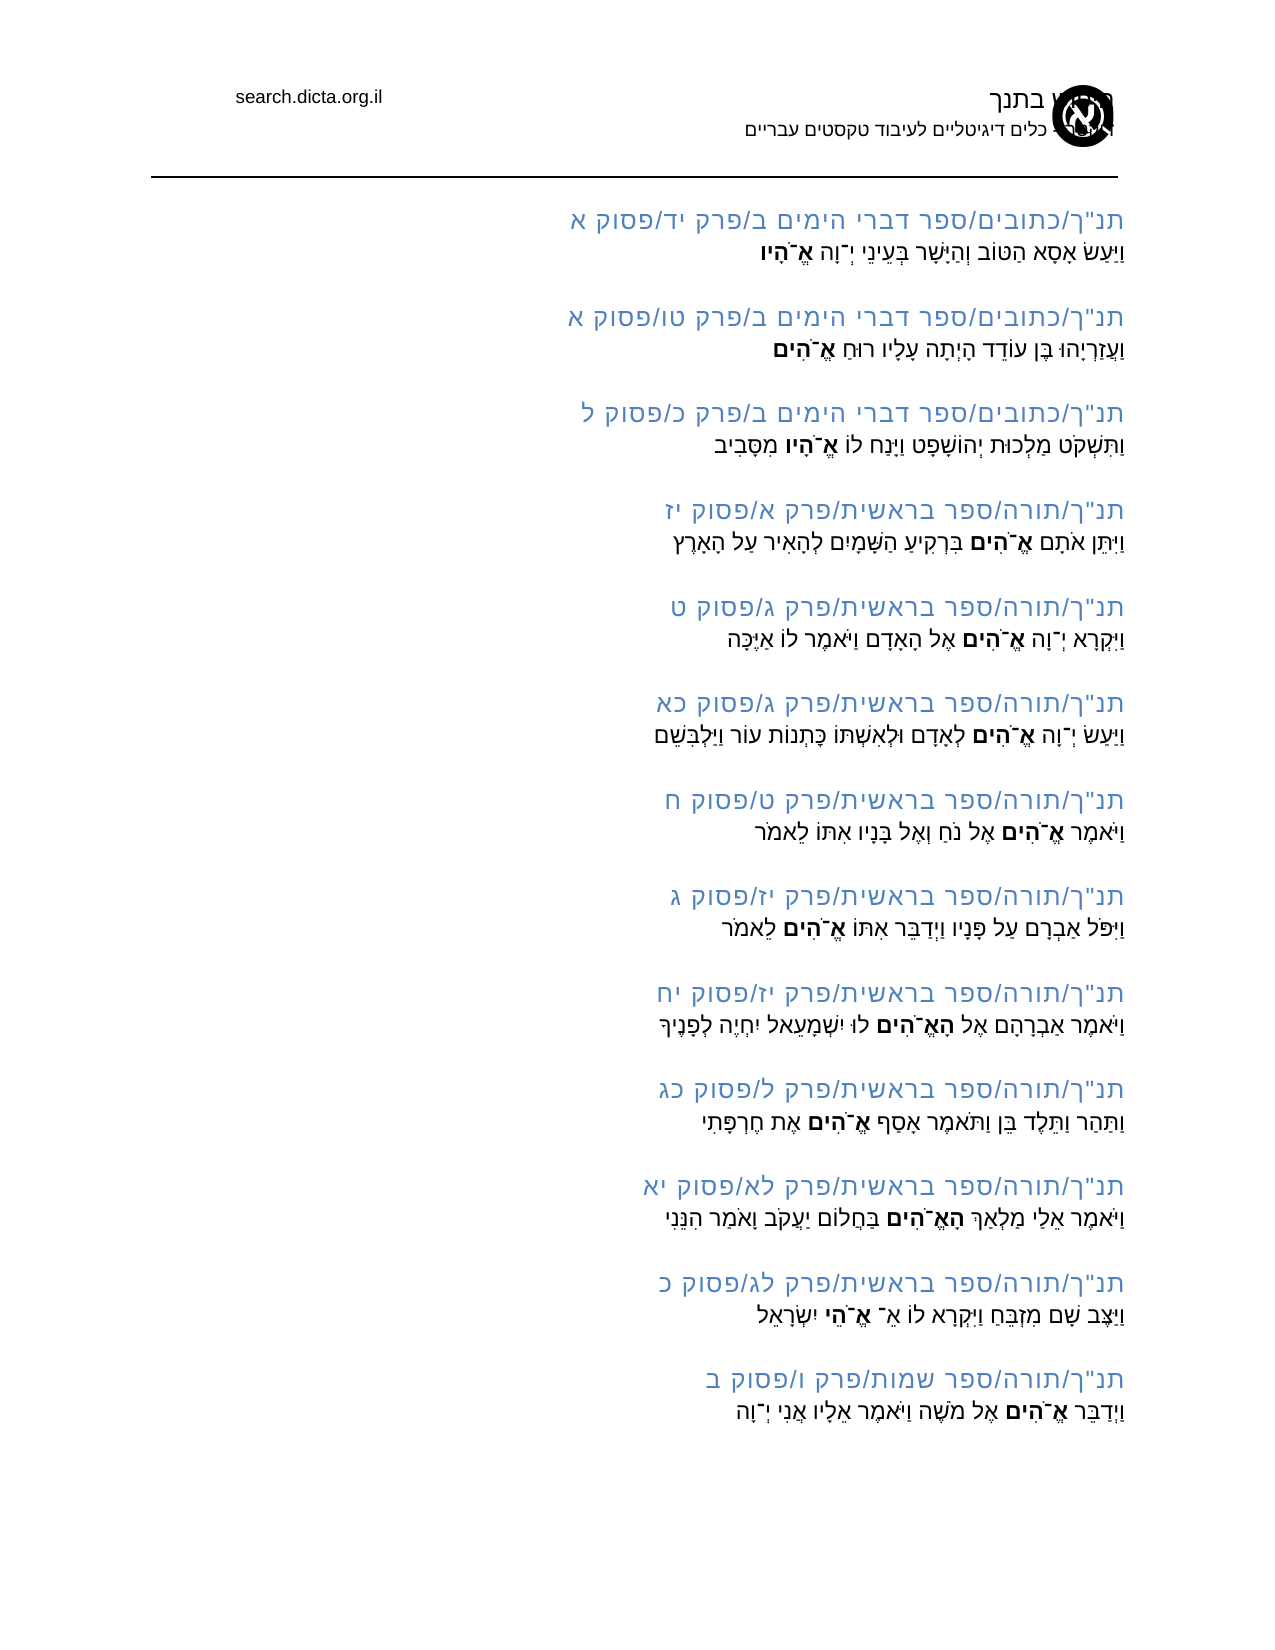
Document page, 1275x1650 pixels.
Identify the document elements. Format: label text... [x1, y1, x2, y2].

subtitle תנ"ך/תורה/ספר בראשית/פרק לא/פסוק יא [150, 1172, 1125, 1201]
text וַיֹּאמֶר אַבְרָהָם אֶל הָאֱ־ֹהִים לוּ יִשְׁמָעֵאל יִחְיֶה לְפָנֶיךָ [150, 1012, 1125, 1038]
text וַיִּתֵּן אֹתָם אֱ־ֹהִים בִּרְקִיעַ הַשָּׁמָיִם לְהָאִיר עַל הָאָרֶץ [150, 529, 1125, 555]
text וַיַּעַשׂ אָסָא הַטּוֹב וְהַיָּשָׁר בְּעֵינֵי יְ־וָה אֱ־ֹהָיו [150, 239, 1125, 266]
text וַיַּעַשׂ יְ־וָה אֱ־ֹהִים לְאָדָם וּלְאִשְׁתּוֹ כׇּתְנוֹת עוֹר וַיַּלְבִּשֵׁם [150, 722, 1125, 748]
subtitle תנ"ך/תורה/ספר בראשית/פרק ל/פסוק כג [150, 1075, 1125, 1104]
subtitle תנ"ך/תורה/ספר בראשית/פרק יז/פסוק ג [150, 882, 1125, 911]
text וַיַּצֶּב שָׁם מִזְבֵּחַ וַיִּקְרָא לוֹ אֵ־ אֱ־ֹהֵי יִשְׂרָאֵל [150, 1302, 1125, 1328]
text וַתִּשְׁקֹט מַלְכוּת יְהוֹשָׁפָט וַיָּנַח לוֹ אֱ־ֹהָיו מִסָּבִיב [150, 432, 1125, 459]
subtitle תנ"ך/תורה/ספר בראשית/פרק א/פסוק יז [150, 496, 1125, 525]
text וַיִּפֹּל אַבְרָם עַל פָּנָיו וַיְדַבֵּר אִתּוֹ אֱ־ֹהִים לֵאמֹר [150, 915, 1125, 942]
text וַתַּהַר וַתֵּלֶד בֵּן וַתֹּאמֶר אָסַף אֱ־ֹהִים אֶת חֶרְפָּתִי [150, 1108, 1125, 1135]
text וַיְדַבֵּר אֱ־ֹהִים אֶל מֹשֶׁה וַיֹּאמֶר אֵלָיו אֲנִי יְ־וָה [150, 1398, 1125, 1424]
subtitle תנ"ך/תורה/ספר בראשית/פרק יז/פסוק יח [150, 979, 1125, 1008]
text וַעֲזַרְיָהוּ בֶּן עוֹדֵד הָיְתָה עָלָיו רוּחַ אֱ־ֹהִים [150, 336, 1125, 362]
subtitle תנ"ך/כתובים/ספר דברי הימים ב/פרק כ/פסוק ל [150, 399, 1125, 428]
subtitle תנ"ך/תורה/ספר בראשית/פרק ט/פסוק ח [150, 786, 1125, 814]
text וַיִּקְרָא יְ־וָה אֱ־ֹהִים אֶל הָאָדָם וַיֹּאמֶר לוֹ אַיֶּכָּה [150, 626, 1125, 652]
picture [1052, 85, 1114, 147]
subtitle תנ"ך/תורה/ספר בראשית/פרק לג/פסוק כ [150, 1268, 1125, 1297]
subtitle תנ"ך/כתובים/ספר דברי הימים ב/פרק טו/פסוק א [150, 303, 1125, 332]
subtitle תנ"ך/תורה/ספר בראשית/פרק ג/פסוק כא [150, 689, 1125, 718]
text וַיֹּאמֶר אֵלַי מַלְאַךְ הָאֱ־ֹהִים בַּחֲלוֹם יַעֲקֹב וָאֹמַר הִנֵּנִי [150, 1205, 1125, 1231]
subtitle תנ"ך/תורה/ספר בראשית/פרק ג/פסוק ט [150, 593, 1125, 621]
subtitle תנ"ך/תורה/ספר שמות/פרק ו/פסוק ב [150, 1365, 1125, 1394]
subtitle תנ"ך/כתובים/ספר דברי הימים ב/פרק יד/פסוק א [150, 206, 1125, 235]
text וַיֹּאמֶר אֱ־ֹהִים אֶל נֹחַ וְאֶל בָּנָיו אִתּוֹ לֵאמֹר [150, 819, 1125, 845]
